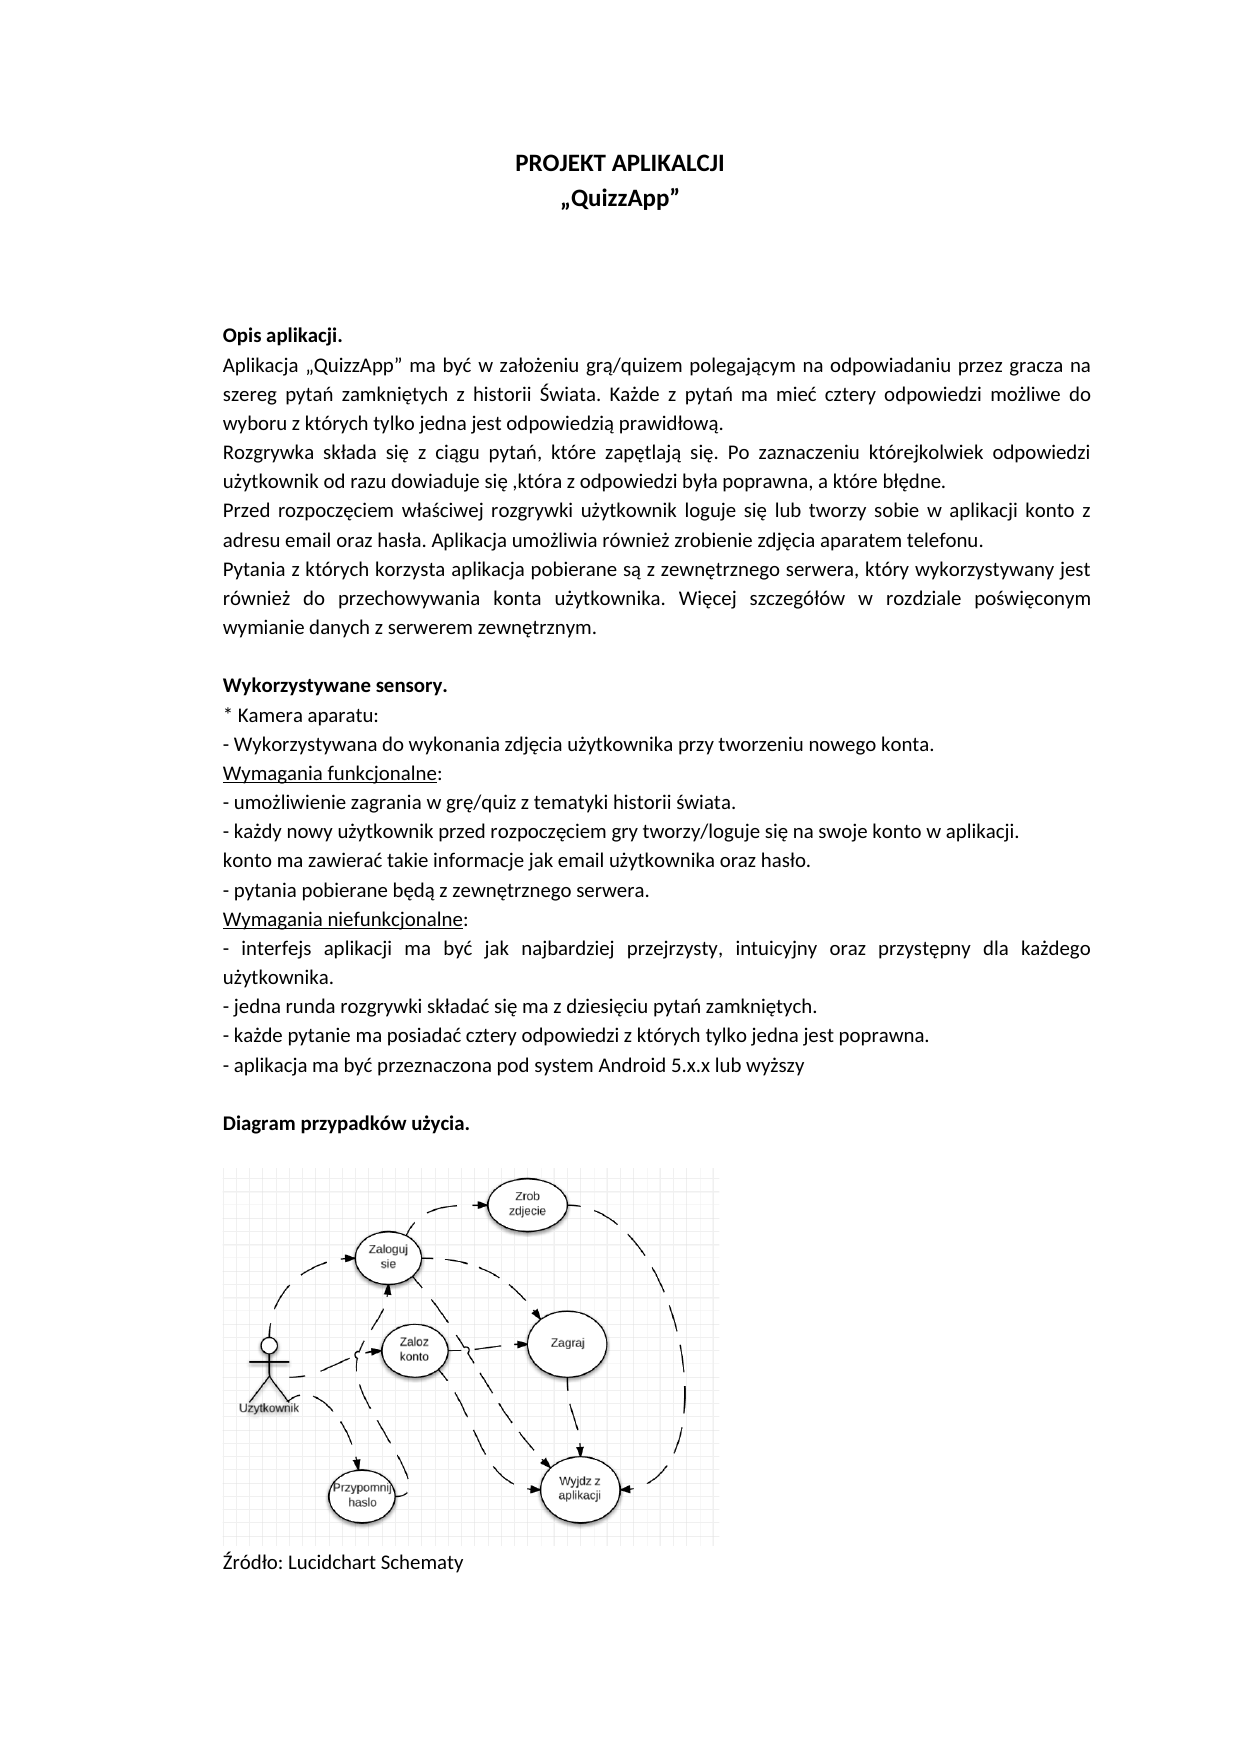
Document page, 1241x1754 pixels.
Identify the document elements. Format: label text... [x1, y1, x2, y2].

list - Wykorzystywana do wykonania zdjęcia użytkownika przy tworzeniu nowego konta. [223, 731, 1093, 756]
list Rozgrywka składa się z ciągu pytań, które zapętlają się. Po zaznaczeniu którejkolwiek odpowiedzi użytkownik od razu dowiaduje się ,która z odpowiedzi była poprawna, a które błędne. [223, 439, 1093, 494]
list Źródło: Lucidchart Schematy [223, 1549, 1093, 1575]
list Wykorzystywane sensory. [223, 673, 1093, 698]
list Diagram przypadków użycia. [223, 1110, 1093, 1136]
list Wymagania funkcjonalne: [223, 760, 1093, 786]
text PROJEKT APLIKALCJI [148, 148, 1093, 178]
list - każde pytanie ma posiadać cztery odpowiedzi z których tylko jedna jest poprawna. [223, 1023, 1093, 1048]
list - interfejs aplikacji ma być jak najbardziej przejrzysty, intuicyjny oraz przystępny dla każdego użytkownika. [223, 935, 1093, 990]
list * Kamera aparatu: [223, 702, 1093, 727]
list - pytania pobierane będą z zewnętrznego serwera. [223, 877, 1093, 902]
list konto ma zawierać takie informacje jak email użytkownika oraz hasło. [223, 848, 1093, 873]
list Aplikacja „QuizzApp” ma być w założeniu grą/quizem polegającym na odpowiadaniu przez gracza na szereg pytań zamkniętych z historii Świata. Każde z pytań ma mieć cztery odpowiedzi możliwe do wyboru z których tylko jedna jest odpowiedzią prawidłową. [223, 352, 1093, 436]
text „QuizzApp” [148, 183, 1093, 213]
list - jedna runda rozgrywki składać się ma z dziesięciu pytań zamkniętych. [223, 993, 1093, 1019]
list Przed rozpoczęciem właściwej rozgrywki użytkownik loguje się lub tworzy sobie w aplikacji konto z adresu email oraz hasła. Aplikacja umożliwia również zrobienie zdjęcia aparatem telefonu. [223, 498, 1093, 552]
list Opis aplikacji. [223, 323, 1093, 348]
list - każdy nowy użytkownik przed rozpoczęciem gry tworzy/loguje się na swoje konto w aplikacji. [223, 818, 1093, 844]
list Pytania z których korzysta aplikacja pobierane są z zewnętrznego serwera, który wykorzystywany jest również do przechowywania konta użytkownika. Więcej szczegółów w rozdziale poświęconym wymianie danych z serwerem zewnętrznym. [223, 556, 1093, 640]
list - aplikacja ma być przeznaczona pod system Android 5.x.x lub wyższy [223, 1052, 1093, 1077]
list Wymagania niefunkcjonalne: [223, 906, 1093, 931]
list - umożliwienie zagrania w grę/quiz z tematyki historii świata. [223, 789, 1093, 815]
picture [222, 1168, 720, 1546]
